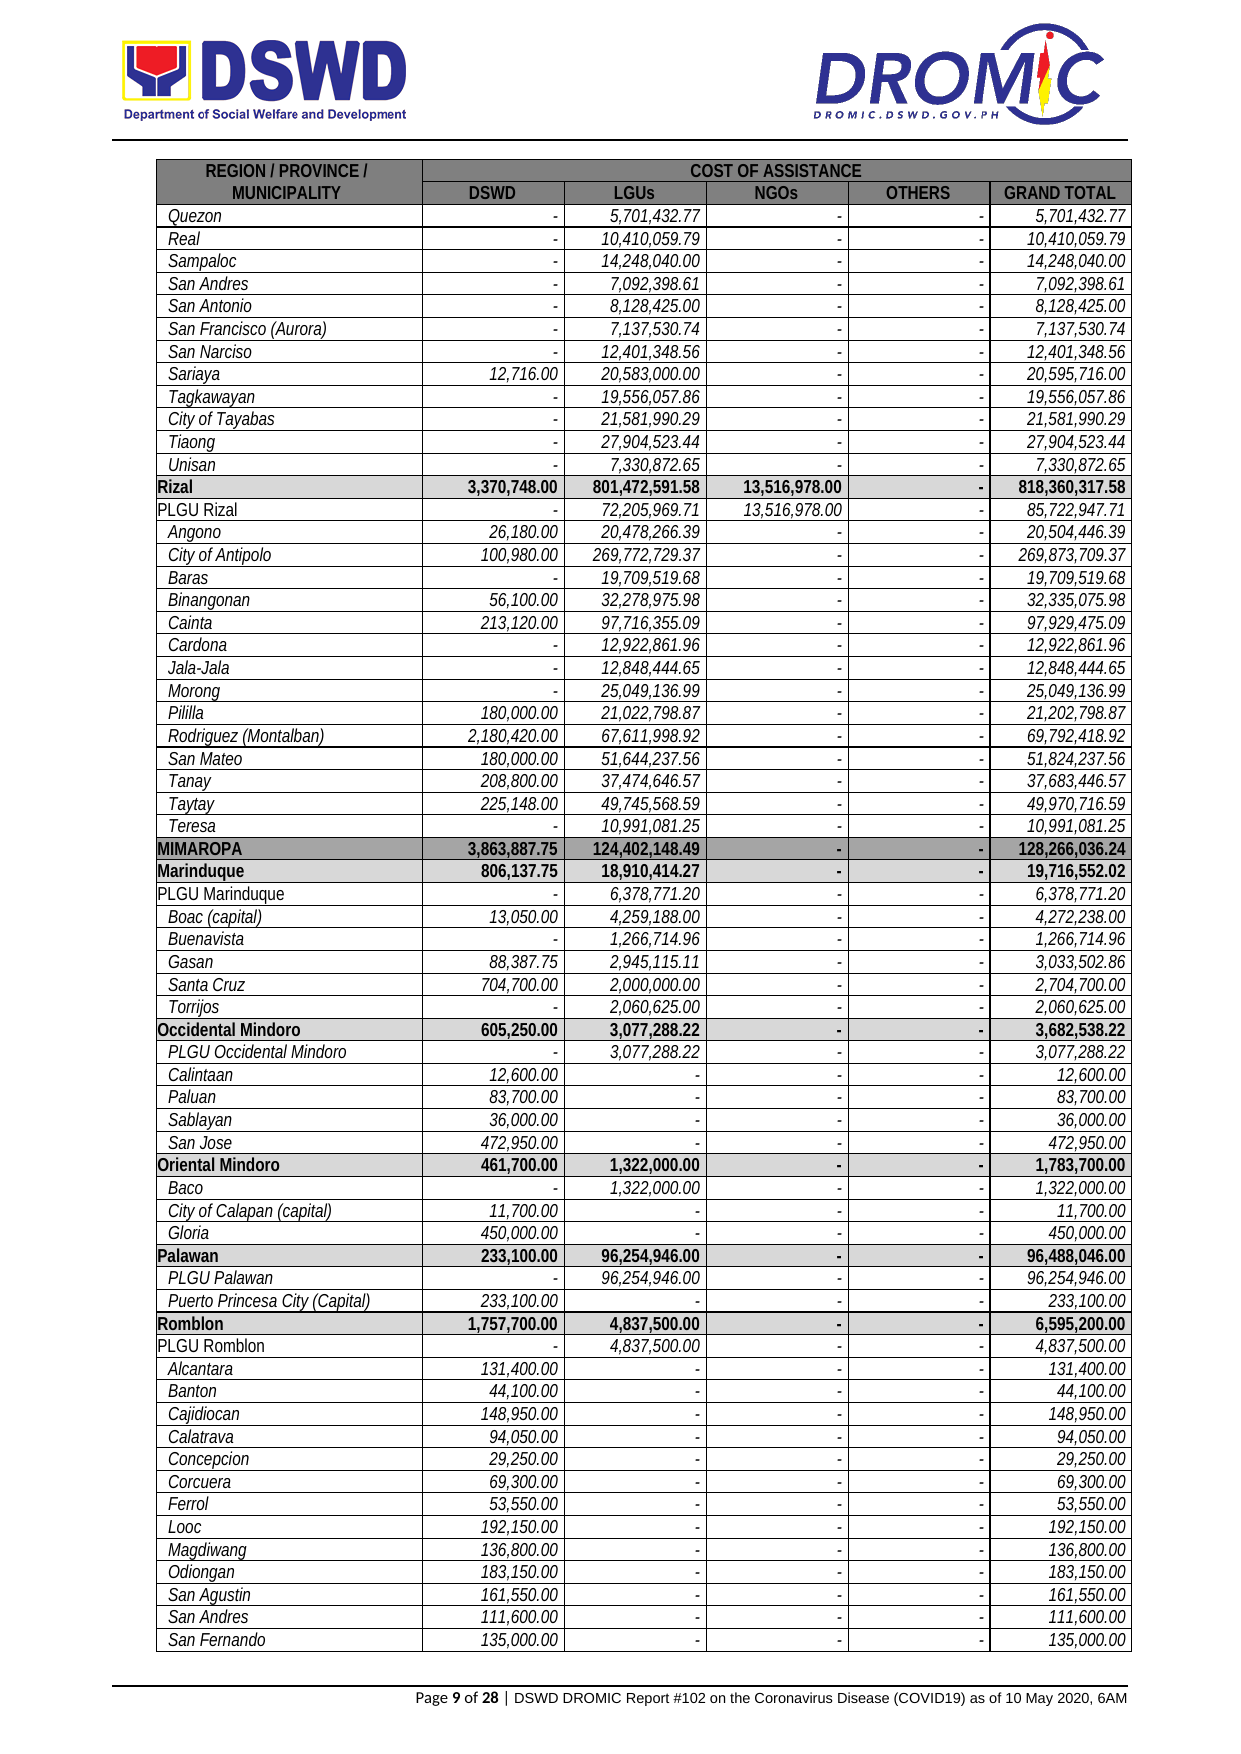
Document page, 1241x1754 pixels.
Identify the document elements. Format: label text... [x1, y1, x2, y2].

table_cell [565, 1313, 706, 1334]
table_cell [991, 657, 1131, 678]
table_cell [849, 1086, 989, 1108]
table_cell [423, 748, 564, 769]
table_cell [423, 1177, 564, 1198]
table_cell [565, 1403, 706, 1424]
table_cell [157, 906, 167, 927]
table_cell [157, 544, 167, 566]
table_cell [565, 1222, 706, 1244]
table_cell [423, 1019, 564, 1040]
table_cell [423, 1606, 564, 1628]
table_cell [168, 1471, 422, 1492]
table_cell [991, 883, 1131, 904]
table_cell LGUs [565, 182, 706, 204]
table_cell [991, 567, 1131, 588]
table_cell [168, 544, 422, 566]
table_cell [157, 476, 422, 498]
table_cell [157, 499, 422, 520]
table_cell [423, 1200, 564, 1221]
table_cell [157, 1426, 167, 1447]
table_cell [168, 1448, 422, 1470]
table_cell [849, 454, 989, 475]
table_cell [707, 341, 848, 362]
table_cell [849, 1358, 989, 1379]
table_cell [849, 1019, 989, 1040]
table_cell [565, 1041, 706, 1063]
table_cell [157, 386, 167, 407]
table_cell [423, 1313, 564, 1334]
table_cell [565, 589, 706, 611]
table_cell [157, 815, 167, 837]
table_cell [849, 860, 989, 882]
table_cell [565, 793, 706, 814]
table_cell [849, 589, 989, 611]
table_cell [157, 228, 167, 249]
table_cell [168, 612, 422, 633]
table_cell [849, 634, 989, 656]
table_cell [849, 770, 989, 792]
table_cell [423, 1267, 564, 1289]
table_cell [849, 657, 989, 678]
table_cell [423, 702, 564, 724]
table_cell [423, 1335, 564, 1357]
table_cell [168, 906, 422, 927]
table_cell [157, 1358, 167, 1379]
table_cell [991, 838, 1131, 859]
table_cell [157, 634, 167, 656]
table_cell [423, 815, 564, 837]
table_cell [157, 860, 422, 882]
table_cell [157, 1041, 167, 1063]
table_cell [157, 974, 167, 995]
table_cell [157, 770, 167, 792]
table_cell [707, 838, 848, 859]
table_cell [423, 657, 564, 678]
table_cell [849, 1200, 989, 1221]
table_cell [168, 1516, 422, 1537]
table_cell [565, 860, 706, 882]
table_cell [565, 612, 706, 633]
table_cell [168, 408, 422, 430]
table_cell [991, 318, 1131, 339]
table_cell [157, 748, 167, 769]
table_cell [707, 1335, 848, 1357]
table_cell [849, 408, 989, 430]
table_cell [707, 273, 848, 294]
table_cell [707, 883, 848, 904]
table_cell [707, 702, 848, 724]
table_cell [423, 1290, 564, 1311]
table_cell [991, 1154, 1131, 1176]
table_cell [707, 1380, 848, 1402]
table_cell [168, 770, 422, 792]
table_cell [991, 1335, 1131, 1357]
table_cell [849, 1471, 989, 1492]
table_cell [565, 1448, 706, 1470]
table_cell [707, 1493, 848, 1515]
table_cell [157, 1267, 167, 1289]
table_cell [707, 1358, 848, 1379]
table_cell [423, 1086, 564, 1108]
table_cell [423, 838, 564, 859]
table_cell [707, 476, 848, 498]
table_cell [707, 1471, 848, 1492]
picture [781, 23, 1133, 125]
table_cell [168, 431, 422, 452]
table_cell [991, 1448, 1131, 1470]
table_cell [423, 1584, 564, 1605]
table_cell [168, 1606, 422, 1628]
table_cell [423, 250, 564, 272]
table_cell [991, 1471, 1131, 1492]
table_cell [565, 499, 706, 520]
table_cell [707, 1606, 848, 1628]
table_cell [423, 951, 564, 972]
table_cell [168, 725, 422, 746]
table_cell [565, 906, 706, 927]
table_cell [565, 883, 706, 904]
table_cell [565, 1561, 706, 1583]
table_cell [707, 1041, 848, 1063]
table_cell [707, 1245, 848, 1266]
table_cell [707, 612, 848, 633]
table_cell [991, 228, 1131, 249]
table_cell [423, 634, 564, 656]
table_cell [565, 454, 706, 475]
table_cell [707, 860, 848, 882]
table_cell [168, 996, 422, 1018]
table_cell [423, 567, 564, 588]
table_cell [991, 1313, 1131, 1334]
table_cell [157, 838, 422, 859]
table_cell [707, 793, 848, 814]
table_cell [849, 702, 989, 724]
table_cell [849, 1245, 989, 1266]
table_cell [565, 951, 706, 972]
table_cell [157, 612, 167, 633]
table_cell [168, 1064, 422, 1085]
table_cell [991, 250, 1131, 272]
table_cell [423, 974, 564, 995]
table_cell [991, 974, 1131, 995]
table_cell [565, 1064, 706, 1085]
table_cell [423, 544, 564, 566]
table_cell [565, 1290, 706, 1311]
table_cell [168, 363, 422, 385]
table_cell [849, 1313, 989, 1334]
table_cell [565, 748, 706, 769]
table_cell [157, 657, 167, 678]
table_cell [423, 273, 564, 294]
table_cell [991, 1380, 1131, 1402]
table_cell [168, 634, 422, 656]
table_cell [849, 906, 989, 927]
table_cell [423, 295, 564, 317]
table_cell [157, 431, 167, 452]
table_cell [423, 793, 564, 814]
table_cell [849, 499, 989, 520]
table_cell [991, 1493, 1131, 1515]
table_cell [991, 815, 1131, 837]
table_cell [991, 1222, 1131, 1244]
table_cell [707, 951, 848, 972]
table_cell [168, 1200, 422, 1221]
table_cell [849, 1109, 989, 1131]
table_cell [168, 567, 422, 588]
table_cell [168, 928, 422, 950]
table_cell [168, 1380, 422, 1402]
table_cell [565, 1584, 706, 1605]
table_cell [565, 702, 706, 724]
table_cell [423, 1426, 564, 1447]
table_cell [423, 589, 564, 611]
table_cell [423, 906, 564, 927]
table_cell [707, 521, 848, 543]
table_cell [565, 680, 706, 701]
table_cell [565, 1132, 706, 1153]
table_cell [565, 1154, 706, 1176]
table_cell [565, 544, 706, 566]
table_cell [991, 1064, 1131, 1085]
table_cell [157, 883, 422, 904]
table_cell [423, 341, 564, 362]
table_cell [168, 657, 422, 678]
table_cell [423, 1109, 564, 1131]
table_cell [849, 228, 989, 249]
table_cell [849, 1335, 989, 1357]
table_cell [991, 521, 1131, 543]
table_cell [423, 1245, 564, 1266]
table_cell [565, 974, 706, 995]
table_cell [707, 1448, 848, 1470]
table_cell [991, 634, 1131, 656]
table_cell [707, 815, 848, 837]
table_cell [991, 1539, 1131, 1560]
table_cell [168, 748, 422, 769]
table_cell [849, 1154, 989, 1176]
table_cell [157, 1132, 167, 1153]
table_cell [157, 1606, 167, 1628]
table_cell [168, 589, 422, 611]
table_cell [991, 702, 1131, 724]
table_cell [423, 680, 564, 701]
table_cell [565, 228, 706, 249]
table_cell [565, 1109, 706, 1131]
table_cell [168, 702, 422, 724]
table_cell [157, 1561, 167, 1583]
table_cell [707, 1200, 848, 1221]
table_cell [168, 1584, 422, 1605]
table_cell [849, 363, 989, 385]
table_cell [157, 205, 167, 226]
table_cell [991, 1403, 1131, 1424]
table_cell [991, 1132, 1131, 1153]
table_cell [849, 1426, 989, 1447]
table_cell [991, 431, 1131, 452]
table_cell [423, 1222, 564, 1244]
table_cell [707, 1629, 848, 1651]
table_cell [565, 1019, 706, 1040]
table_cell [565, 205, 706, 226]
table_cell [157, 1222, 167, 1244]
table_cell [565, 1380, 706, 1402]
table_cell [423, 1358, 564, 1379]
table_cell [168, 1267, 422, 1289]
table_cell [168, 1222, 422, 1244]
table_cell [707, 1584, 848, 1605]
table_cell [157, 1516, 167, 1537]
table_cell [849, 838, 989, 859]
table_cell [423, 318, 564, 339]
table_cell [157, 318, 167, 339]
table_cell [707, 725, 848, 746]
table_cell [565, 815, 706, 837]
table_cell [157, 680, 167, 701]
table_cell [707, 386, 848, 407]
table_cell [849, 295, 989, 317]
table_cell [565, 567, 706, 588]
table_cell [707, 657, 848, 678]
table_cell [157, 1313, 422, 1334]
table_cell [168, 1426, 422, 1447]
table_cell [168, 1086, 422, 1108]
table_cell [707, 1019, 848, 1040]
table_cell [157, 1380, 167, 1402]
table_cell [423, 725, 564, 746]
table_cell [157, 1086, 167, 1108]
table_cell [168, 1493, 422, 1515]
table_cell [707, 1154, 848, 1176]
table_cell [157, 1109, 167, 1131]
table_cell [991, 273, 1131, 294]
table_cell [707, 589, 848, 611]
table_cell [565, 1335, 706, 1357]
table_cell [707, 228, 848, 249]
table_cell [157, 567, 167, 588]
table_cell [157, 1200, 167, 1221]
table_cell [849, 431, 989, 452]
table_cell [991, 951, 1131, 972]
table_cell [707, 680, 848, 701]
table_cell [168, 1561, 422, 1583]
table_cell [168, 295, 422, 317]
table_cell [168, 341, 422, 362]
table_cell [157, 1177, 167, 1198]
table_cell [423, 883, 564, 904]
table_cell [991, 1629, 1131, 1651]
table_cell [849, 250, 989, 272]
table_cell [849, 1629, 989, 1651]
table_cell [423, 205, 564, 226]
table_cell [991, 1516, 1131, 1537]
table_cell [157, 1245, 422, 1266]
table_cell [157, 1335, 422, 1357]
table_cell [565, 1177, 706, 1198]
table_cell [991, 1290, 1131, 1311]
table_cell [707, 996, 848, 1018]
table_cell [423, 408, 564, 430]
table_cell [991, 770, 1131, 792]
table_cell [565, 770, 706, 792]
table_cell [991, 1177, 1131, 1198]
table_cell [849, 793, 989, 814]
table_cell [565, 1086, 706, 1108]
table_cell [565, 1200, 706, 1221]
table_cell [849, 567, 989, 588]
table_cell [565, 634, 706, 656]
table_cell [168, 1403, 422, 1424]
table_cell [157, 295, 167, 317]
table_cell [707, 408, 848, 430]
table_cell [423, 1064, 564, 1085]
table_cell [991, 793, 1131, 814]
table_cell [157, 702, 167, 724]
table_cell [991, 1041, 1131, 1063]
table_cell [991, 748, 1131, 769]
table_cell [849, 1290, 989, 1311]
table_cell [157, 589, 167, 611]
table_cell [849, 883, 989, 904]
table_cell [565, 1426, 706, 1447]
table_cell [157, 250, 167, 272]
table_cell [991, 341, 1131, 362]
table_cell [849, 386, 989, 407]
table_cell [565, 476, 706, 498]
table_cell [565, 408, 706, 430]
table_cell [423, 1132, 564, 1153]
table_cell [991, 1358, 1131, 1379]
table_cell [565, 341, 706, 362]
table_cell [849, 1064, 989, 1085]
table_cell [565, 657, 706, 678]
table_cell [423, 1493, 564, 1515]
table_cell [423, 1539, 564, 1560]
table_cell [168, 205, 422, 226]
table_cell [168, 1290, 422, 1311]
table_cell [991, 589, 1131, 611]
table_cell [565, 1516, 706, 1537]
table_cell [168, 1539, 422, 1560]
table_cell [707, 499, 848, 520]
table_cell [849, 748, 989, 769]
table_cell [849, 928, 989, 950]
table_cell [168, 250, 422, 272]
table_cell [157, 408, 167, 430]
table_cell NGOs [707, 182, 848, 204]
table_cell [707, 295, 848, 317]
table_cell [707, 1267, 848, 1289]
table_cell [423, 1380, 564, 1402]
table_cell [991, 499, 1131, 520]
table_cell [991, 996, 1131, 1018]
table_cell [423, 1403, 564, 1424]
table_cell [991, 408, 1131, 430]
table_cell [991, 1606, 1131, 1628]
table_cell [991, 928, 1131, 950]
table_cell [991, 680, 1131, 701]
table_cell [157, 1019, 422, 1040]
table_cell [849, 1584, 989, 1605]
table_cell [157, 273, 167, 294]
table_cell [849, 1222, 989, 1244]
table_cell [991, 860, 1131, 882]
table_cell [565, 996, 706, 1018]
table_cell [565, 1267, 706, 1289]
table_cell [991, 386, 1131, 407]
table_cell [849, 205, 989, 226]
picture [112, 37, 417, 125]
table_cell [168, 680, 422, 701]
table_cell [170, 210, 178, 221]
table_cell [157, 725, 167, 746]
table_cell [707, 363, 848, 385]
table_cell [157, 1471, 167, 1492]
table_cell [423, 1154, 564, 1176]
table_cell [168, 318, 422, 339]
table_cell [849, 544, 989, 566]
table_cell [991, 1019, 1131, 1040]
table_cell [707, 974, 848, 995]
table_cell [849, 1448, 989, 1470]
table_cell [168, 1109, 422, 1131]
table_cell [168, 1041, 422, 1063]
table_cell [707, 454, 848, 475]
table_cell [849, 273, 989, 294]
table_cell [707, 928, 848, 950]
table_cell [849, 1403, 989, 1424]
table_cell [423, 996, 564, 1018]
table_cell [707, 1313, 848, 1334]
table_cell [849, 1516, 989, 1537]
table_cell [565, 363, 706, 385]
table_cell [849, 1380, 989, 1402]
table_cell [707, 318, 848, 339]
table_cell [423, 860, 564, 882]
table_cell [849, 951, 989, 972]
table_cell OTHERS [849, 182, 989, 204]
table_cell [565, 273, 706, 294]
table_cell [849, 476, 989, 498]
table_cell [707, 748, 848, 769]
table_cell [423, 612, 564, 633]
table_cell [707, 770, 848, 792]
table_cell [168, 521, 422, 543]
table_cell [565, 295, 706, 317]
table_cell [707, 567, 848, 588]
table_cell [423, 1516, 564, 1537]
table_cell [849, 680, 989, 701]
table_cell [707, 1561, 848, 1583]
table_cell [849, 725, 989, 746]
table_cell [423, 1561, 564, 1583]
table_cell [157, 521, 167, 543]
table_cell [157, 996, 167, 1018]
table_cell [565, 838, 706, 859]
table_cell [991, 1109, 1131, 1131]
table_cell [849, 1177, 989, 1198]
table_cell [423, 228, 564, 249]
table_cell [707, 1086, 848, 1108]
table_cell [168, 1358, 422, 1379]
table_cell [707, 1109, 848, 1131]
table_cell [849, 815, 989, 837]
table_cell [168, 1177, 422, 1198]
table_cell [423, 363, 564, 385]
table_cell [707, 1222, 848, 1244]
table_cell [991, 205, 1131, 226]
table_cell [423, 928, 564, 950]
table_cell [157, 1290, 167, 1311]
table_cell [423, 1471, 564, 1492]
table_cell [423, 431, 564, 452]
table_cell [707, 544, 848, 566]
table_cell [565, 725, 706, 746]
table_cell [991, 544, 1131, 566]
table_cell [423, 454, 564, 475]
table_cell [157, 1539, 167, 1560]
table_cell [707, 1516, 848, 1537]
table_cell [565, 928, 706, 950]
table_header REGION / PROVINCE / MUNICIPALITY [157, 160, 422, 204]
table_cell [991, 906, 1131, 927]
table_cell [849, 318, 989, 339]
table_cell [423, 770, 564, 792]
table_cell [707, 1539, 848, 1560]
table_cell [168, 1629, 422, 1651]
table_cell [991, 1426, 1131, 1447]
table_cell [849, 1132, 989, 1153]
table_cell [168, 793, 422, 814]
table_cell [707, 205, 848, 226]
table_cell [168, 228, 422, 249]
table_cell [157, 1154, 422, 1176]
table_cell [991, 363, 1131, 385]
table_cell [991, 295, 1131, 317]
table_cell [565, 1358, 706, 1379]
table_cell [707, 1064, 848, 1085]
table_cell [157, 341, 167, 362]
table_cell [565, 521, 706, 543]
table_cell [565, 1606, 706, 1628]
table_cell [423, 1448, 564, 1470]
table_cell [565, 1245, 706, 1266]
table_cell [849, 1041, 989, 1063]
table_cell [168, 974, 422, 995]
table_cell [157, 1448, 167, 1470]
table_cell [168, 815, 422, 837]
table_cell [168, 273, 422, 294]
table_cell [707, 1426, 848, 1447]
table_header COST OF ASSISTANCE [423, 160, 1131, 181]
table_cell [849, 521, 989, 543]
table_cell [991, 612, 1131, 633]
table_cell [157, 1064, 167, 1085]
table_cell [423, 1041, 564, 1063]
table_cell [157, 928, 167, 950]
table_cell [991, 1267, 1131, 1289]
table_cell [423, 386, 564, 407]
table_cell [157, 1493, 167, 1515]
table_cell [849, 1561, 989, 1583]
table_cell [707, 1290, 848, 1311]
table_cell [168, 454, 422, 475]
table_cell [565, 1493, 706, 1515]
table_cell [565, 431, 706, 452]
table_cell DSWD [423, 182, 564, 204]
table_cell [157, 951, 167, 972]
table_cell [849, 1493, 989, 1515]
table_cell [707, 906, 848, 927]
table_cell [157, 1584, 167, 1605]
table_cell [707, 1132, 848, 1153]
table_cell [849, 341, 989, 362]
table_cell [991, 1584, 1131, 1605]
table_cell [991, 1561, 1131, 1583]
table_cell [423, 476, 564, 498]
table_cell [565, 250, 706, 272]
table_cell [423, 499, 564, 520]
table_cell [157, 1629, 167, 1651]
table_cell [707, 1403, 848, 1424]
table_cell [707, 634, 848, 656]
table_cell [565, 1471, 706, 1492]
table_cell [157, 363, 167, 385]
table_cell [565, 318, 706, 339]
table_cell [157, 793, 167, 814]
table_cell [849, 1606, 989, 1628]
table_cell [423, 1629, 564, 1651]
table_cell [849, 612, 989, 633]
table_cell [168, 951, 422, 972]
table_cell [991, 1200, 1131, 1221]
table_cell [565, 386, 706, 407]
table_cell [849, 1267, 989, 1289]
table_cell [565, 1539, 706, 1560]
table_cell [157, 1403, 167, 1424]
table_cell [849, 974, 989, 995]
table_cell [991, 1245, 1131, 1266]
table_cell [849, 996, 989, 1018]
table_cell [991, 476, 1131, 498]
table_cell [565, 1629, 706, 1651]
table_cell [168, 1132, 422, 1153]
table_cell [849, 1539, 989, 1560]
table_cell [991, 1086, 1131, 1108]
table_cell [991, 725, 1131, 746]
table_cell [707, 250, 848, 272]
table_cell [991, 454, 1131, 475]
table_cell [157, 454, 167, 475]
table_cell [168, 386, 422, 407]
table_cell GRAND TOTAL [991, 182, 1131, 204]
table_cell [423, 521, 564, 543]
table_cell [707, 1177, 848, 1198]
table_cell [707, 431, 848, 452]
